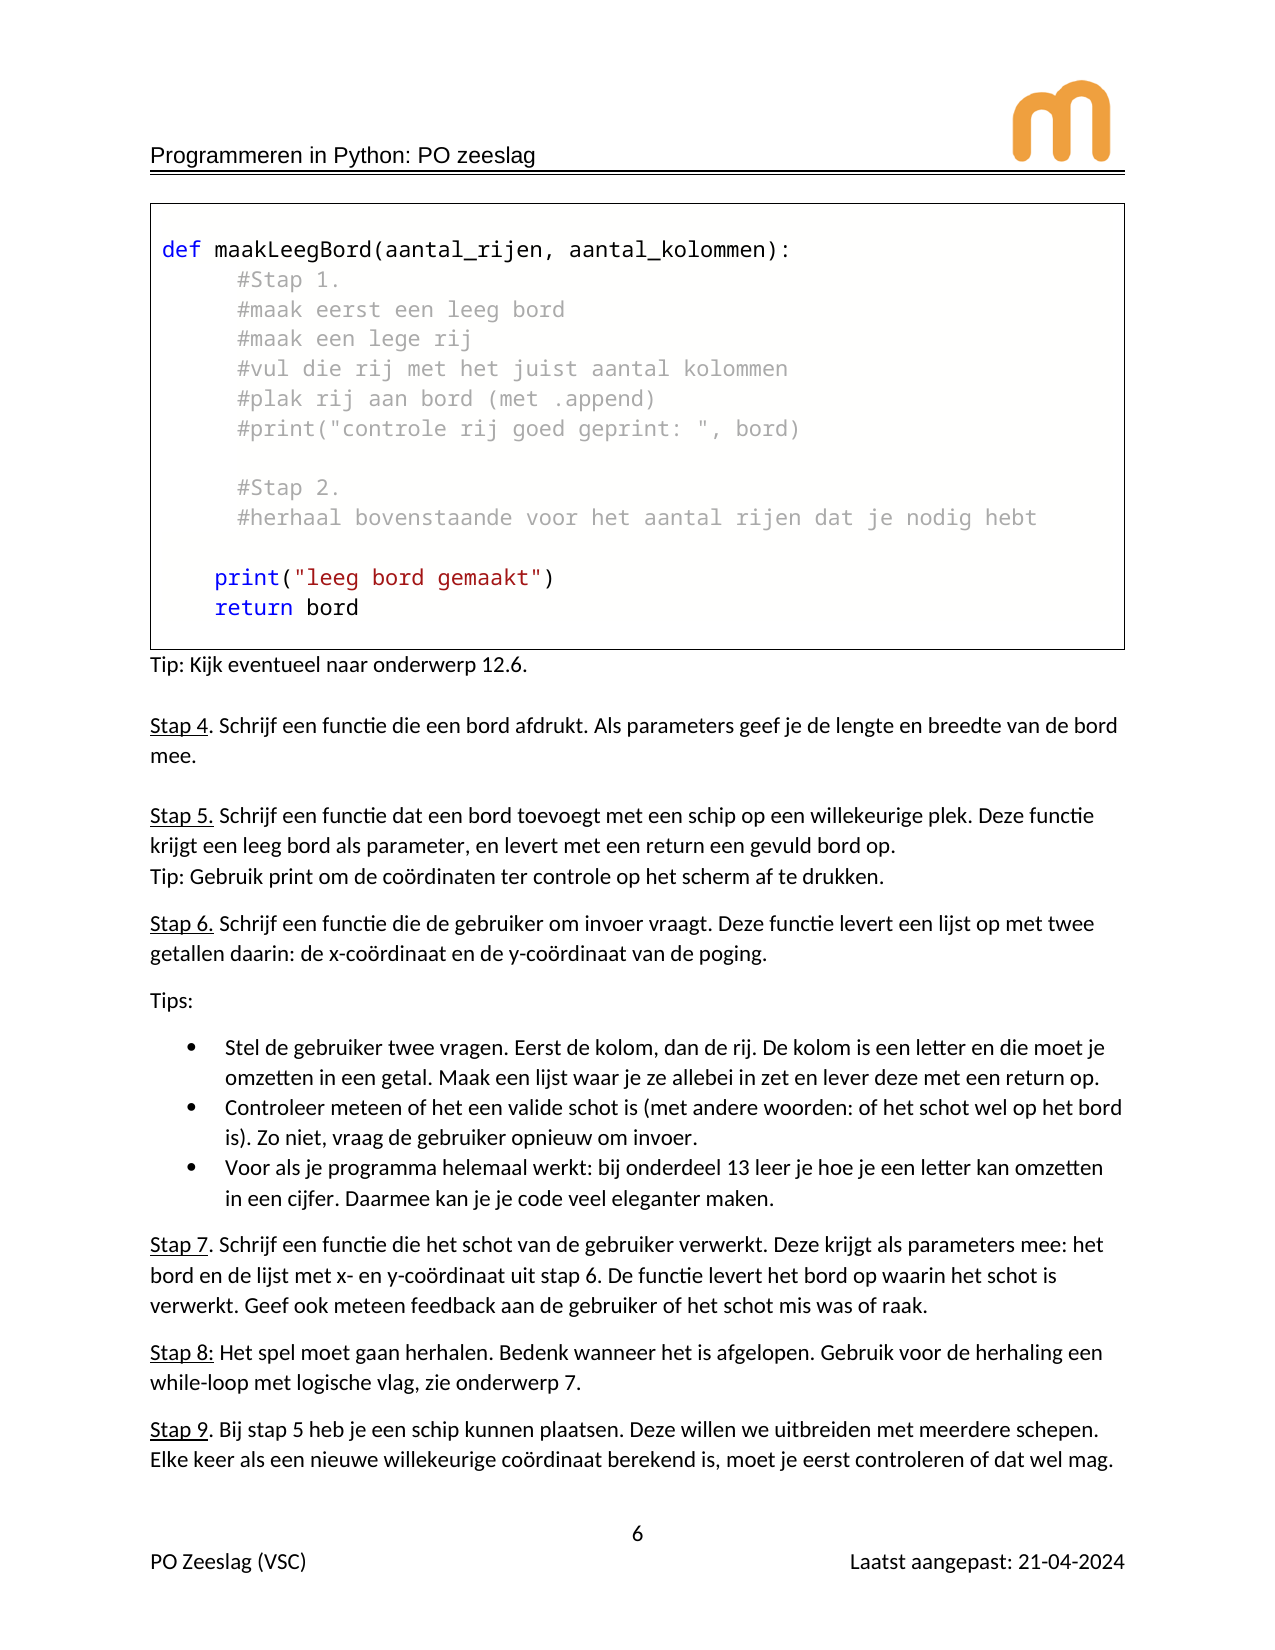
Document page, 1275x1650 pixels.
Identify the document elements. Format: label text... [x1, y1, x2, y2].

text Stap 8: Het spel moet gaan herhalen. Bedenk wanneer het is afgelopen. Gebruik voor de herhaling een while-loop met logische vlag, zie onderwerp 7. [150, 1338, 1125, 1396]
list Controleer meteen of het een valide schot is (met andere woorden: of het schot wel op het bord is). Zo niet, vraag de gebruiker opnieuw om invoer. [187, 1093, 1125, 1151]
text Stap 6. Schrijf een functie die de gebruiker om invoer vraagt. Deze functie levert een lijst op met twee getallen daarin: de x-coördinaat en de y-coördinaat van de poging. [150, 909, 1125, 967]
text Tip: Gebruik print om de coördinaten ter controle op het scherm af te drukken. [150, 862, 1125, 890]
text Stap 5. Schrijf een functie dat een bord toevoegt met een schip op een willekeurige plek. Deze functie krijgt een leeg bord als parameter, en levert met een return een gevuld bord op. [150, 801, 1125, 859]
list Voor als je programma helemaal werkt: bij onderdeel 13 leer je hoe je een letter kan omzetten in een cijfer. Daarmee kan je je code veel eleganter maken. [187, 1153, 1125, 1212]
text Tip: Kijk eventueel naar onderwerp 12.6. [150, 650, 1125, 678]
text Stap 4. Schrijf een functie die een bord afdrukt. Als parameters geef je de lengte en breedte van de bord mee. [150, 711, 1125, 769]
text Tips: [150, 986, 1125, 1014]
picture [998, 75, 1125, 164]
text Stap 7. Schrijf een functie die het schot van de gebruiker verwerkt. Deze krijgt als parameters mee: het bord en de lijst met x- en y-coördinaat uit stap 6. De functie levert het bord op waarin het schot is verwerkt. Geef ook meteen feedback aan de gebruiker of het schot mis was of raak. [150, 1231, 1125, 1319]
list Stel de gebruiker twee vragen. Eerst de kolom, dan de rij. De kolom is een letter en die moet je omzetten in een getal. Maak een lijst waar je ze allebei in zet en lever deze met een return op. [187, 1033, 1125, 1091]
